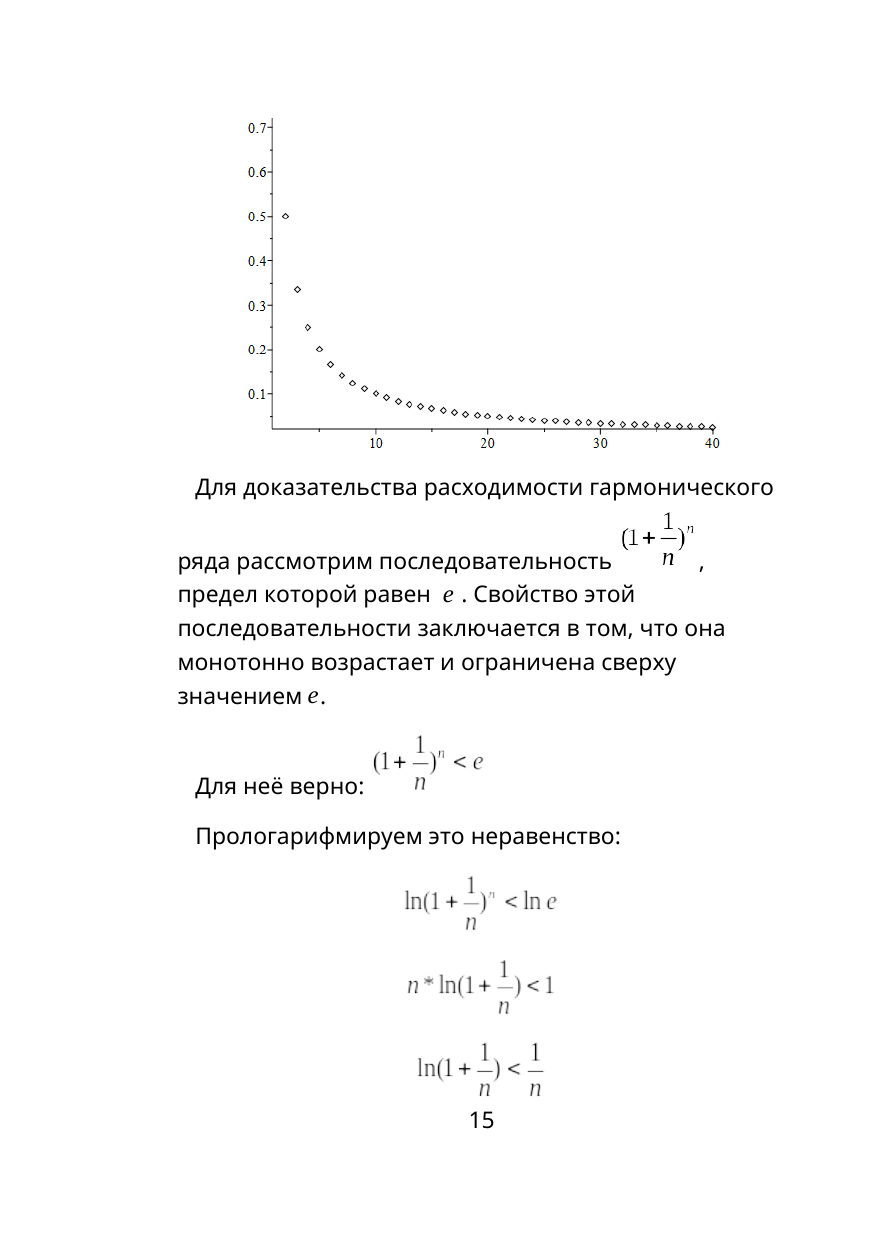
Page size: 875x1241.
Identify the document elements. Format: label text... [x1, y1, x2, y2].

text Для неё верно: [177, 730, 786, 801]
picture [237, 118, 726, 452]
text Прологарифмируем это неравенство: [177, 820, 786, 851]
text Для доказательства расходимости гармонического ряда рассмотрим последовательность , предел которой равен . Свойство этой последовательности заключается в том, что она монотонно возрастает и ограничена сверху значением . [177, 471, 786, 711]
